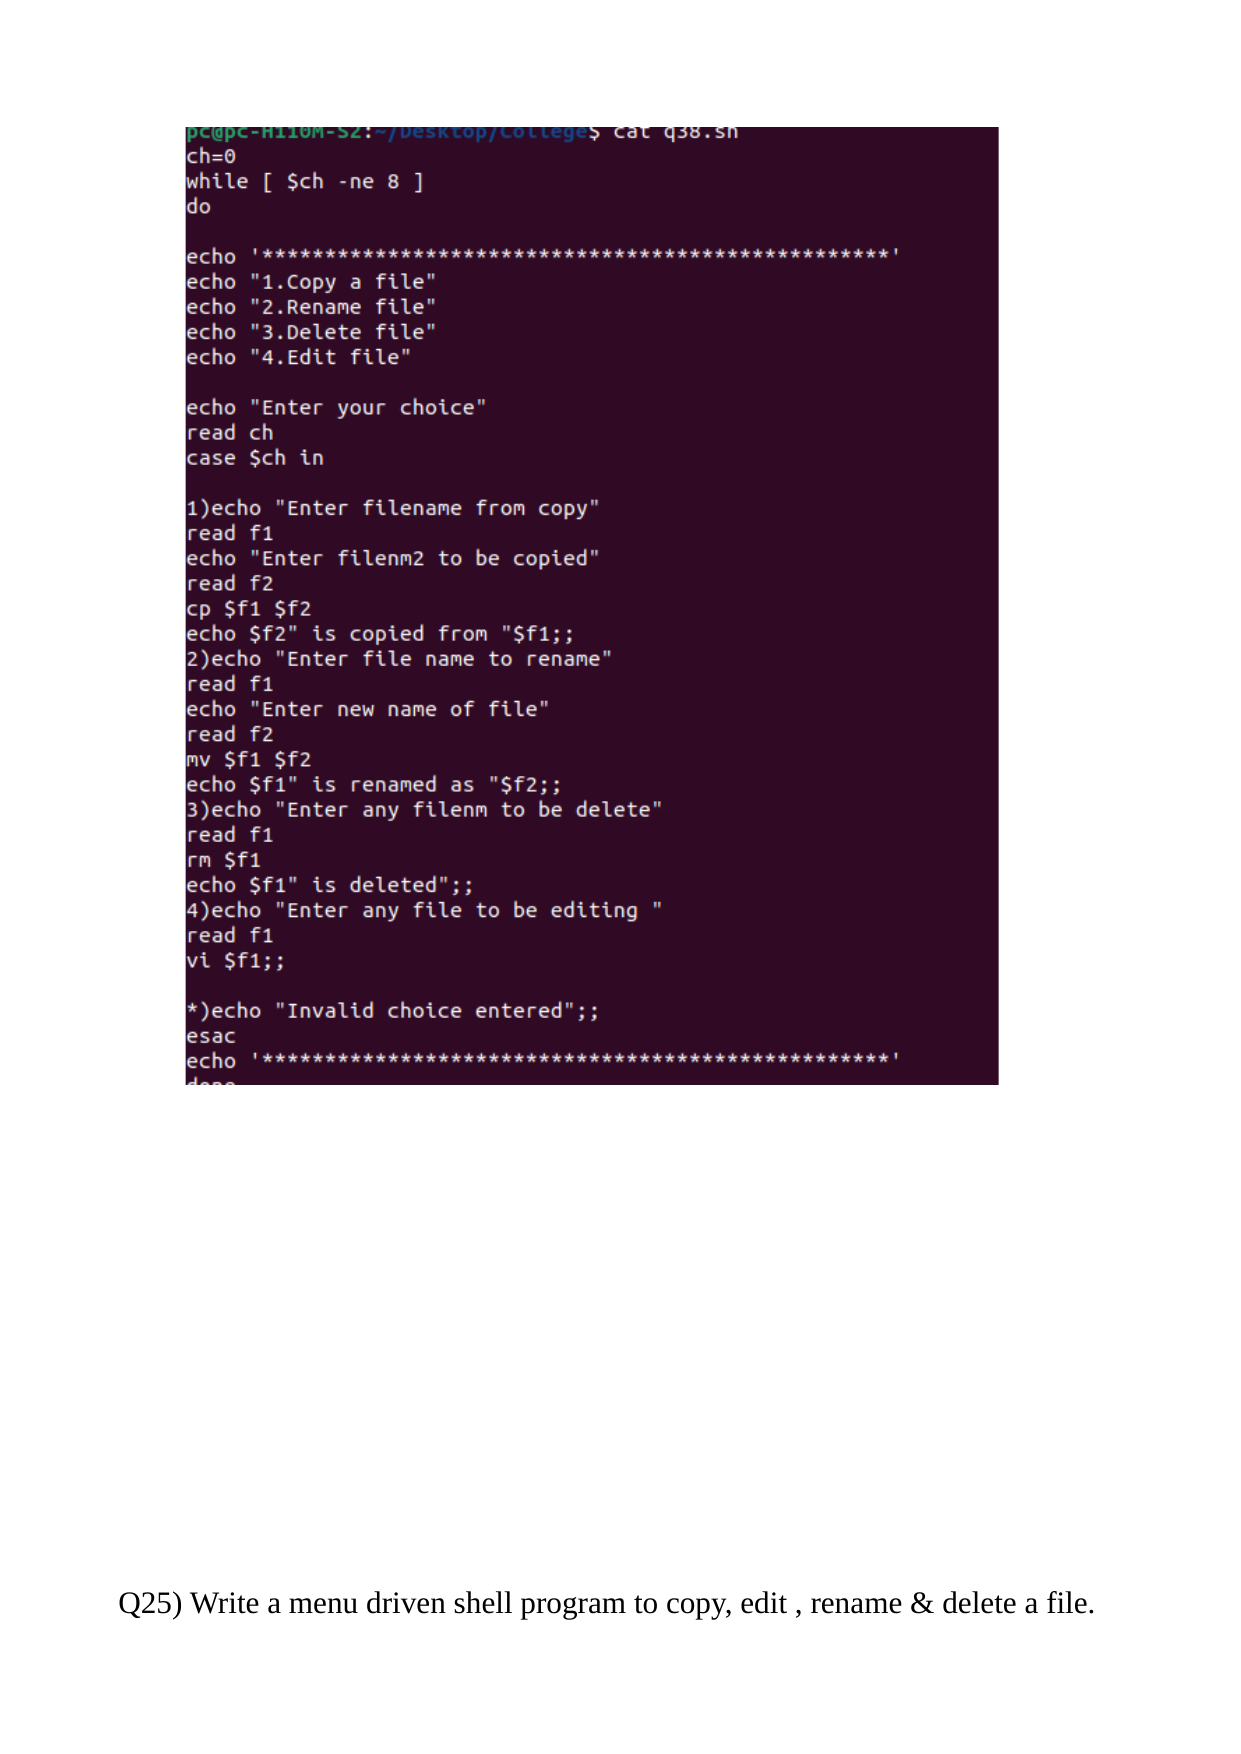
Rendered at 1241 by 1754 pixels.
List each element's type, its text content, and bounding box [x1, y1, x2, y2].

picture [185, 127, 999, 1085]
text Q25) Write a menu driven shell program to copy, edit , rename & delete a file. [118, 1584, 1122, 1620]
